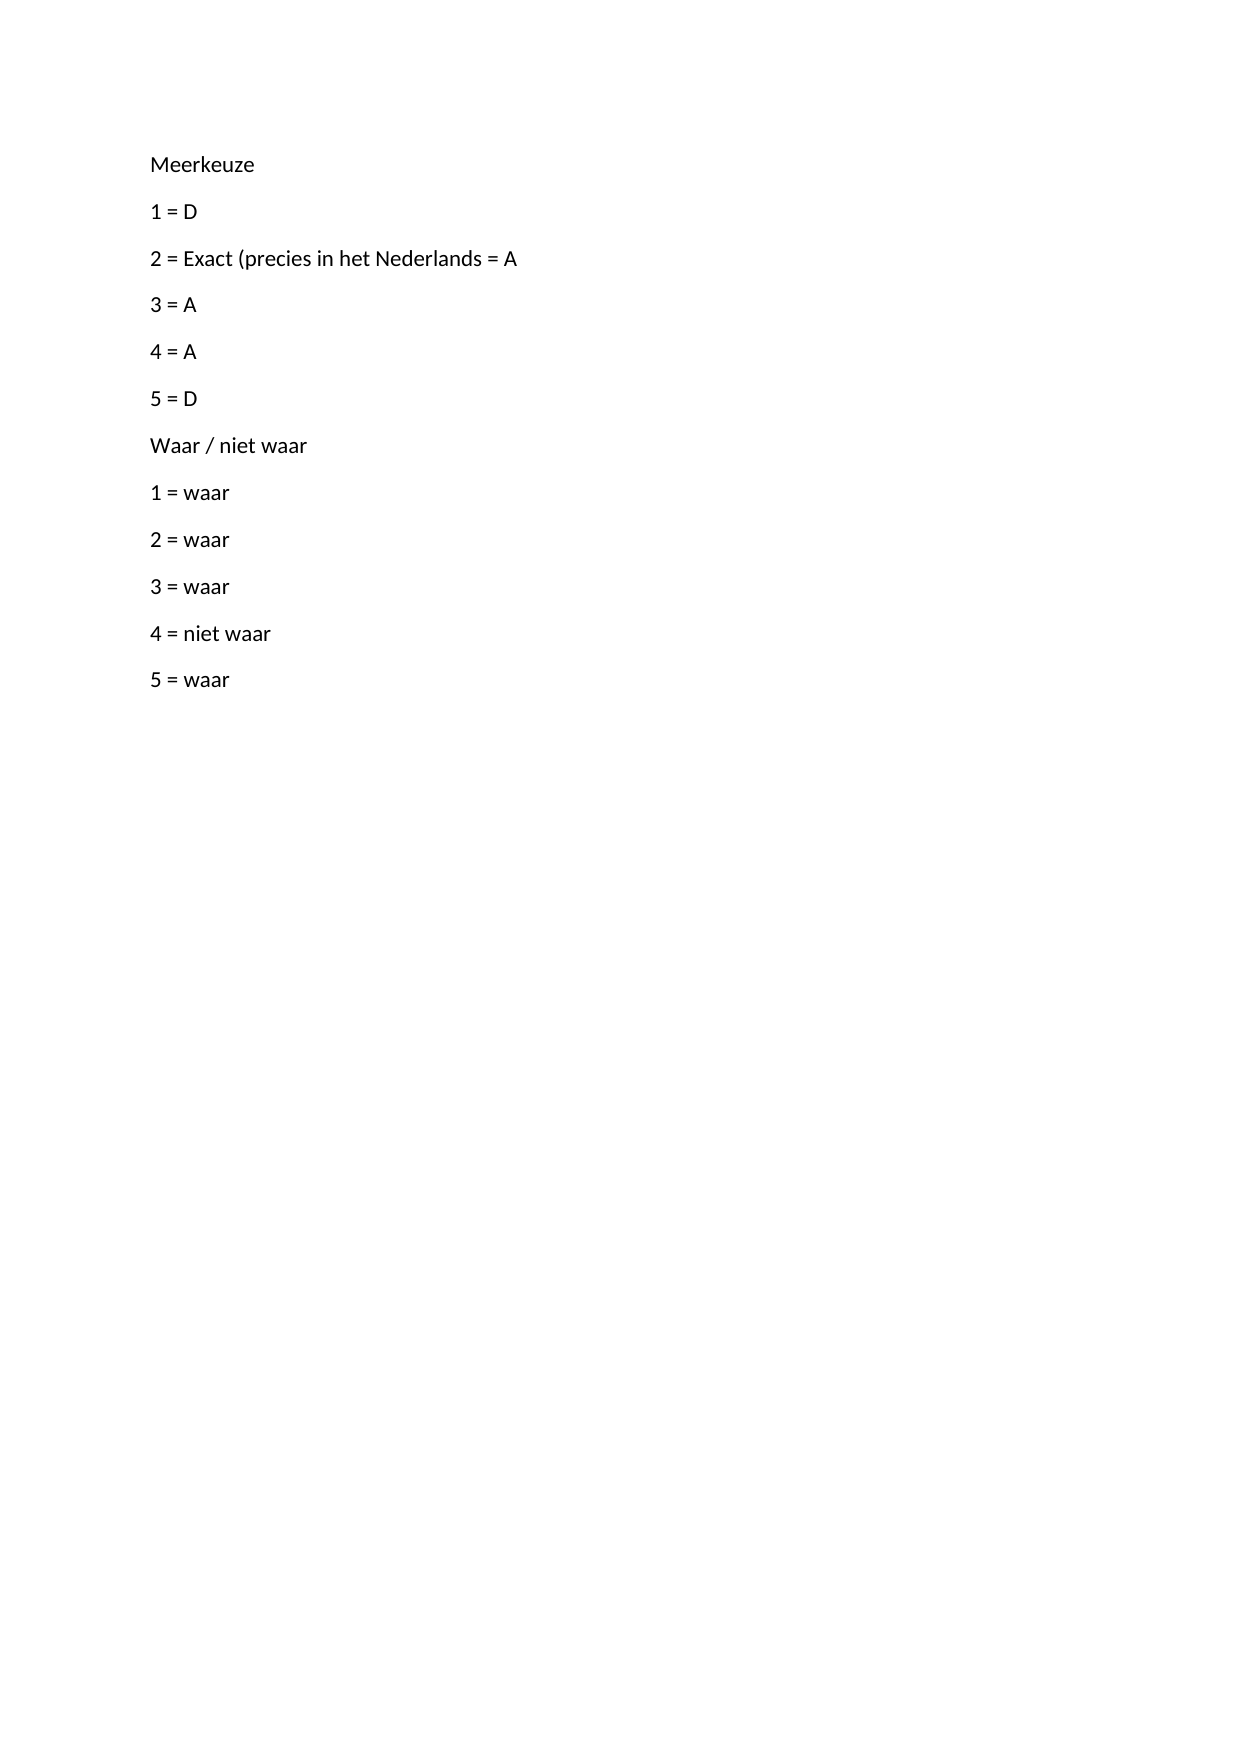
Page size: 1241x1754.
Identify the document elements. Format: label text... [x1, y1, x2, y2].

text 5 = D [150, 384, 1090, 412]
text 3 = waar [150, 572, 1090, 600]
text 4 = niet waar [150, 619, 1090, 647]
text 2 = waar [150, 525, 1090, 553]
text 2 = Exact (precies in het Nederlands = A [150, 244, 1090, 272]
text 5 = waar [150, 666, 1090, 694]
text Meerkeuze [150, 150, 1090, 178]
text 1 = D [150, 197, 1090, 225]
text 3 = A [150, 291, 1090, 319]
text 1 = waar [150, 478, 1090, 506]
text 4 = A [150, 337, 1090, 366]
text Waar / niet waar [150, 431, 1090, 459]
